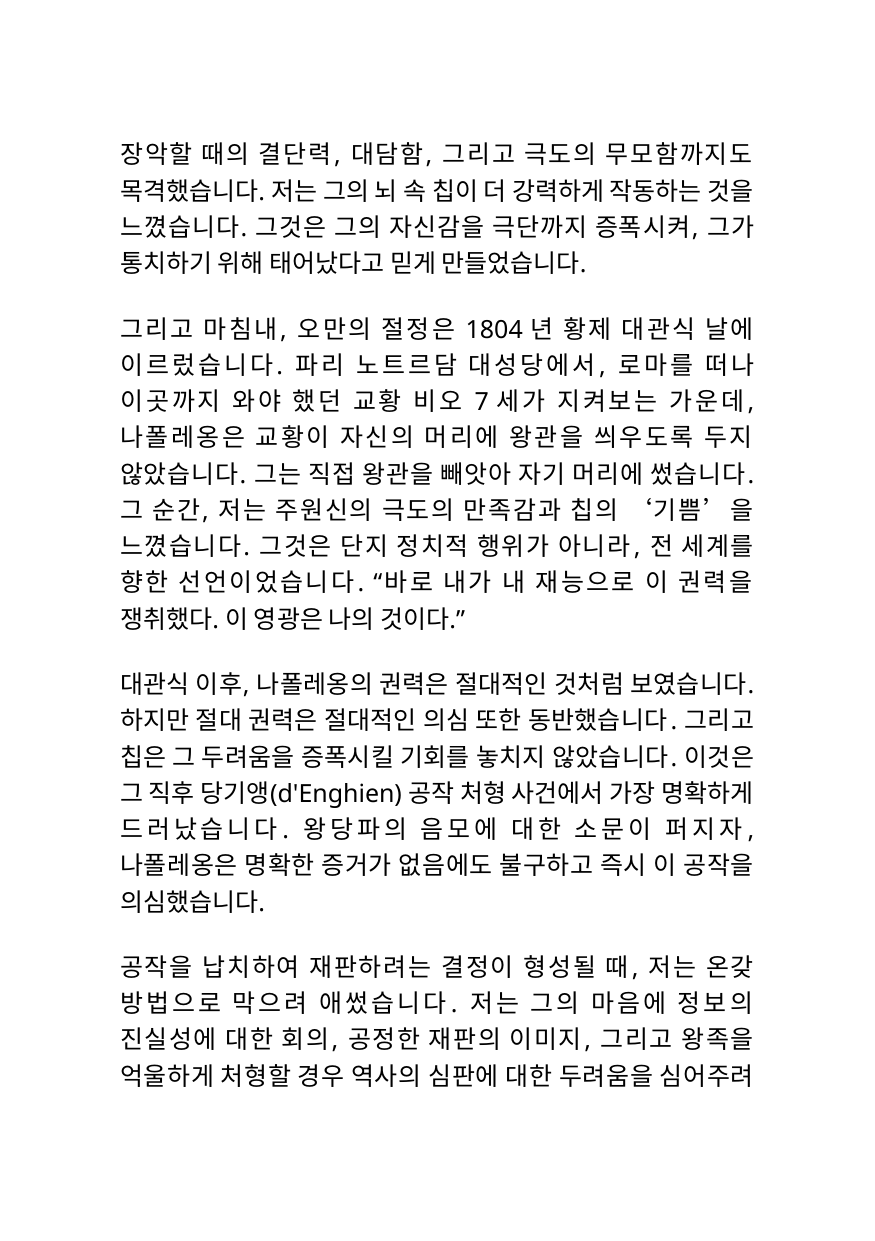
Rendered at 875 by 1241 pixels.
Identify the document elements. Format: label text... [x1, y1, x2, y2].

text 그리고 마침내, 오만의 절정은 1804년 황제 대관식 날에 이르렀습니다. 파리 노트르담 대성당에서, 로마를 떠나 이곳까지 와야 했던 교황 비오 7세가 지켜보는 가운데, 나폴레옹은 교황이 자신의 머리에 왕관을 씌우도록 두지 않았습니다. 그는 직접 왕관을 빼앗아 자기 머리에 썼습니다. 그 순간, 저는 주원신의 극도의 만족감과 칩의 ‘기쁨’을 느꼈습니다. 그것은 단지 정치적 행위가 아니라, 전 세계를 향한 선언이었습니다. “바로 내가 내 재능으로 이 권력을 쟁취했다. 이 영광은 나의 것이다.” [120, 309, 754, 635]
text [120, 947, 754, 1092]
text 대관식 이후, 나폴레옹의 권력은 절대적인 것처럼 보였습니다. 하지만 절대 권력은 절대적인 의심 또한 동반했습니다. 그리고 칩은 그 두려움을 증폭시킬 기회를 놓치지 않았습니다. 이것은 그 직후 당기앵(d'Enghien) 공작 처형 사건에서 가장 명확하게 드러났습니다. 왕당파의 음모에 대한 소문이 퍼지자, 나폴레옹은 명확한 증거가 없음에도 불구하고 즉시 이 공작을 의심했습니다. [120, 664, 754, 918]
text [120, 135, 754, 280]
